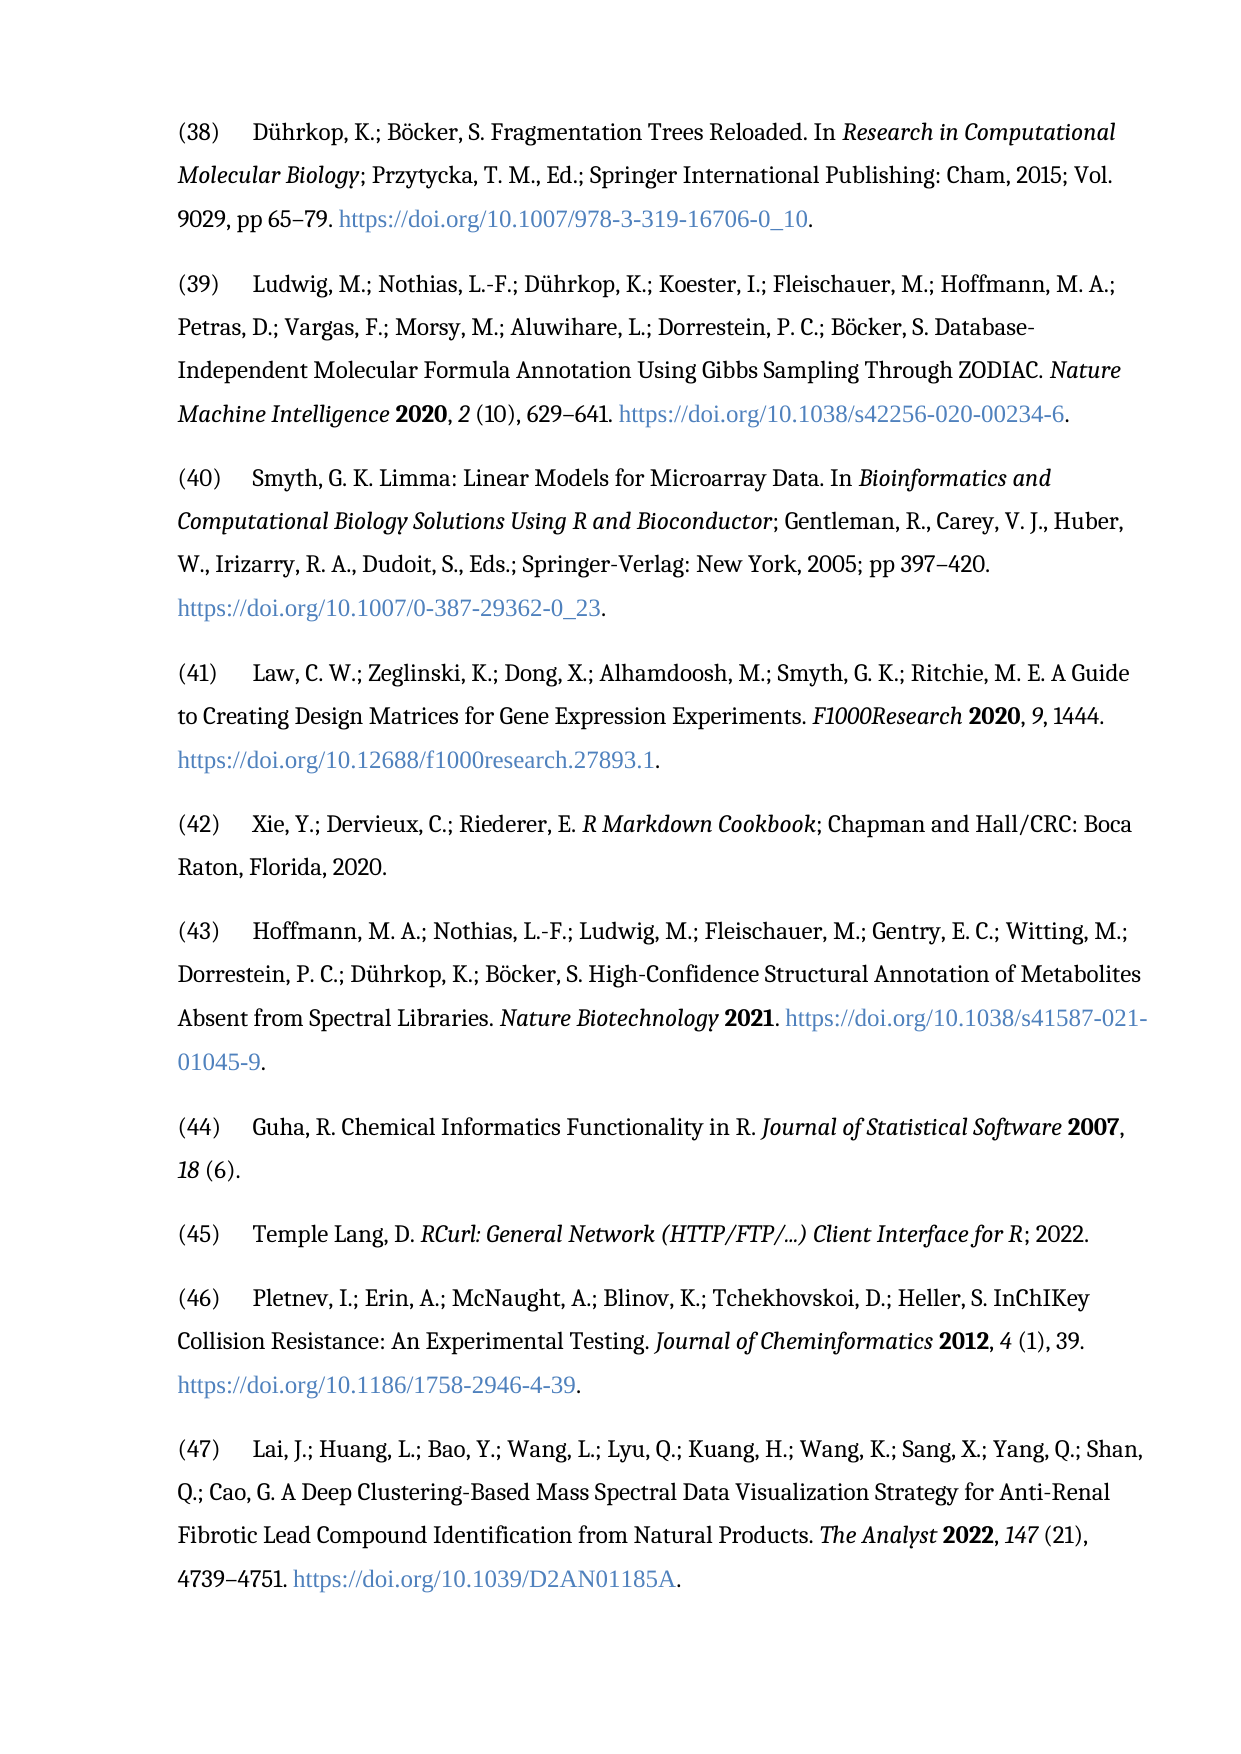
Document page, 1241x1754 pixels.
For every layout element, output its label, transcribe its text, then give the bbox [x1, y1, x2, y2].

text (42) Xie, Y.; Dervieux, C.; Riederer, E. R Markdown Cookbook; Chapman and Hall/CRC: Boca Raton, Florida, 2020. [177, 810, 1152, 882]
text (40) Smyth, G. K. Limma: Linear Models for Microarray Data. In Bioinformatics and Computational Biology Solutions Using R and Bioconductor; Gentleman, R., Carey, V. J., Huber, W., Irizarry, R. A., Dudoit, S., Eds.; Springer-Verlag: New York, 2005; pp 397–420. https://doi.org/10.1007/0-387-29362-0_23. [177, 464, 1152, 623]
text (46) Pletnev, I.; Erin, A.; McNaught, A.; Blinov, K.; Tchekhovskoi, D.; Heller, S. InChIKey Collision Resistance: An Experimental Testing. Journal of Cheminformatics 2012, 4 (1), 39. https://doi.org/10.1186/1758-2946-4-39. [177, 1284, 1152, 1399]
text (38) Dührkop, K.; Böcker, S. Fragmentation Trees Reloaded. In Research in Computational Molecular Biology; Przytycka, T. M., Ed.; Springer International Publishing: Cham, 2015; Vol. 9029, pp 65–79. https://doi.org/10.1007/978-3-319-16706-0_10. [177, 118, 1152, 234]
text (43) Hoffmann, M. A.; Nothias, L.-F.; Ludwig, M.; Fleischauer, M.; Gentry, E. C.; Witting, M.; Dorrestein, P. C.; Dührkop, K.; Böcker, S. High-Confidence Structural Annotation of Metabolites Absent from Spectral Libraries. Nature Biotechnology 2021. https://doi.org/10.1038/s41587-021-01045-9. [177, 917, 1152, 1077]
text (44) Guha, R. Chemical Informatics Functionality in R. Journal of Statistical Software 2007, 18 (6). [177, 1113, 1152, 1184]
text (41) Law, C. W.; Zeglinski, K.; Dong, X.; Alhamdoosh, M.; Smyth, G. K.; Ritchie, M. E. A Guide to Creating Design Matrices for Gene Expression Experiments. F1000Research 2020, 9, 1444. https://doi.org/10.12688/f1000research.27893.1. [177, 659, 1152, 774]
text (39) Ludwig, M.; Nothias, L.-F.; Dührkop, K.; Koester, I.; Fleischauer, M.; Hoffmann, M. A.; Petras, D.; Vargas, F.; Morsy, M.; Aluwihare, L.; Dorrestein, P. C.; Böcker, S. Database-Independent Molecular Formula Annotation Using Gibbs Sampling Through ZODIAC. Nature Machine Intelligence 2020, 2 (10), 629–641. https://doi.org/10.1038/s42256-020-00234-6. [177, 269, 1152, 428]
text (47) Lai, J.; Huang, L.; Bao, Y.; Wang, L.; Lyu, Q.; Kuang, H.; Wang, K.; Sang, X.; Yang, Q.; Shan, Q.; Cao, G. A Deep Clustering-Based Mass Spectral Data Visualization Strategy for Anti-Renal Fibrotic Lead Compound Identification from Natural Products. The Analyst 2022, 147 (21), 4739–4751. https://doi.org/10.1039/D2AN01185A. [177, 1435, 1152, 1594]
text (45) Temple Lang, D. RCurl: General Network (HTTP/FTP/...) Client Interface for R; 2022. [177, 1220, 1152, 1248]
